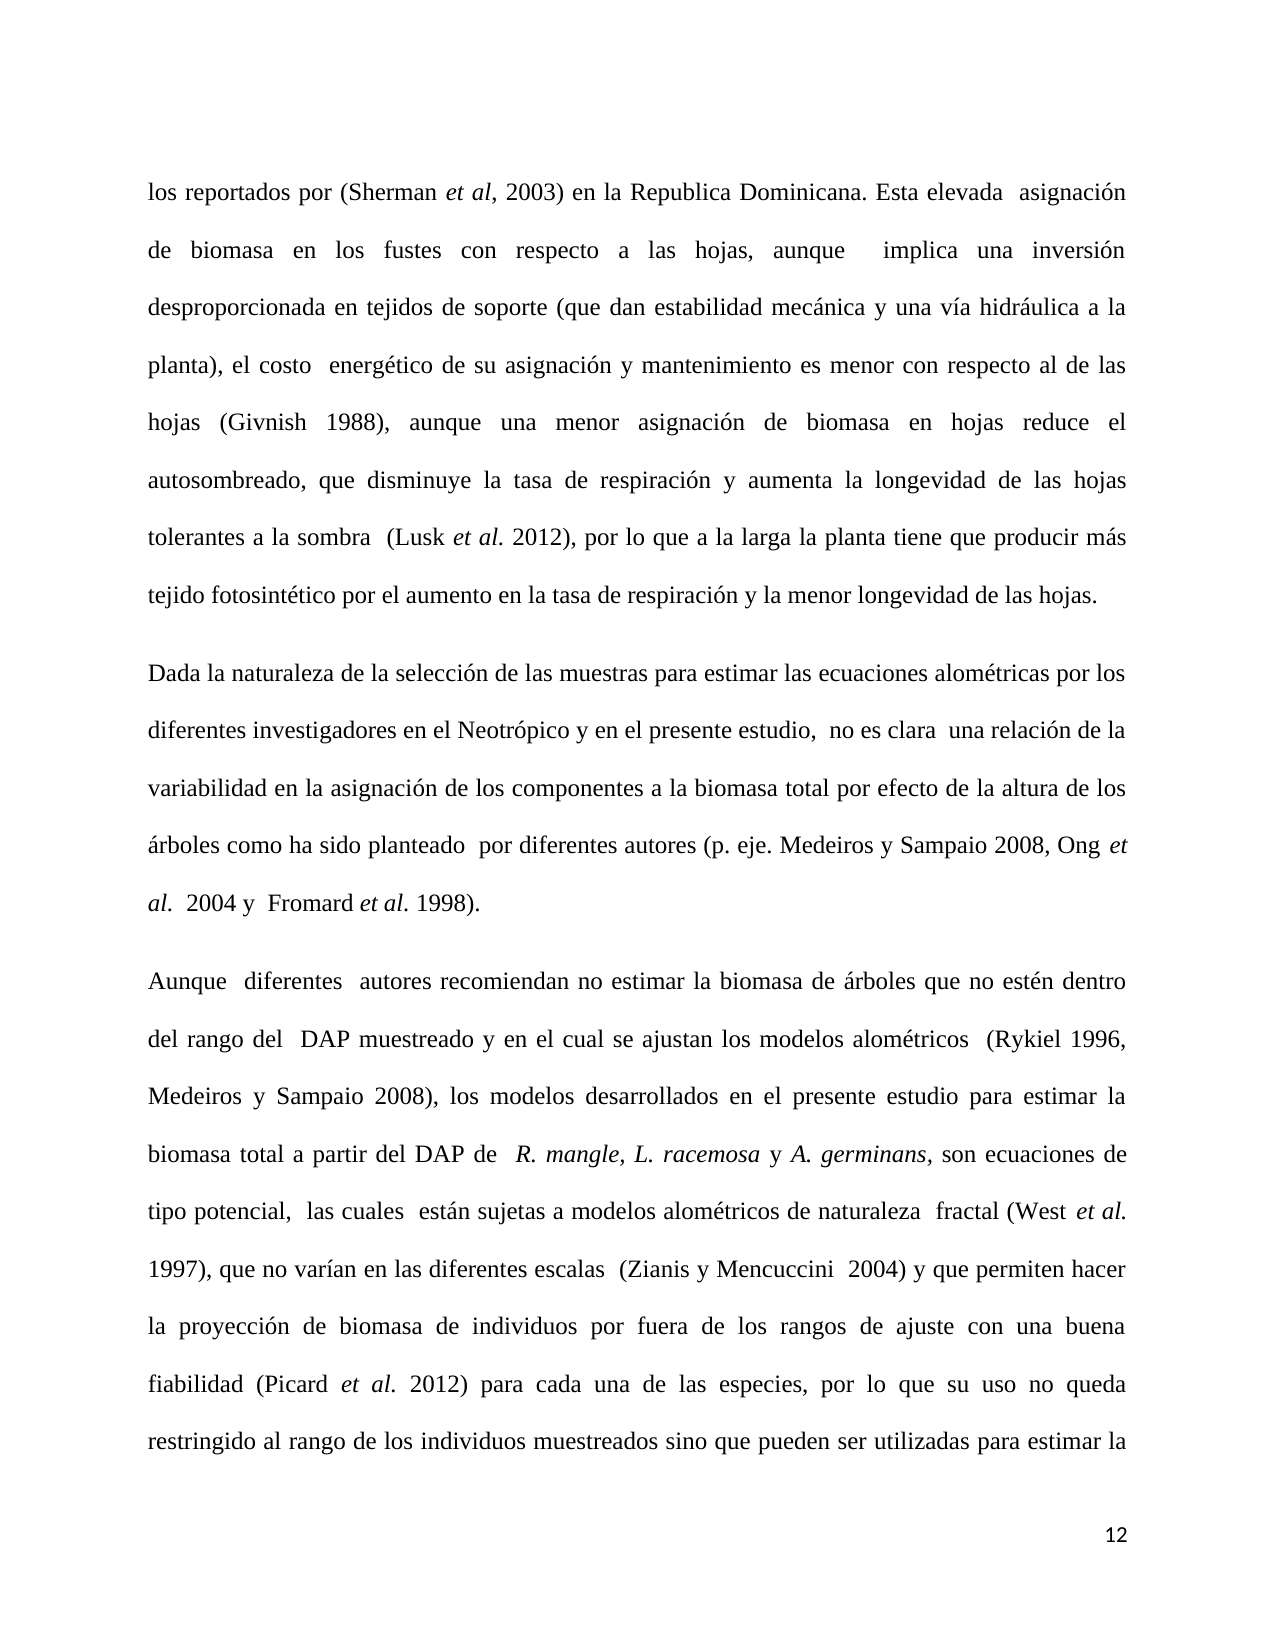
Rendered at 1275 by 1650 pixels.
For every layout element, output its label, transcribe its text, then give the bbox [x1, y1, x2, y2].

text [148, 966, 1127, 1455]
text Dada la naturaleza de la selección de las muestras para estimar las ecuaciones alométricas por los diferentes investigadores en el Neotrópico y en el presente estudio, no es clara una relación de la variabilidad en la asignación de los componentes a la biomasa total por efecto de la altura de los árboles como ha sido planteado por diferentes autores (p. eje. Medeiros y Sampaio 2008, Ong et al. 2004 y Fromard et al. 1998). [148, 658, 1127, 917]
text los reportados por (Sherman et al, 2003) en la Republica Dominicana. Esta elevada asignación de biomasa en los fustes con respecto a las hojas, aunque implica una inversión desproporcionada en tejidos de soporte (que dan estabilidad mecánica y una vía hidráulica a la planta), el costo energético de su asignación y mantenimiento es menor con respecto al de las hojas (Givnish 1988), aunque una menor asignación de biomasa en hojas reduce el autosombreado, que disminuye la tasa de respiración y aumenta la longevidad de las hojas tolerantes a la sombra (Lusk et al. 2012), por lo que a la larga la planta tiene que producir más tejido fotosintético por el aumento en la tasa de respiración y la menor longevidad de las hojas. [148, 177, 1127, 608]
